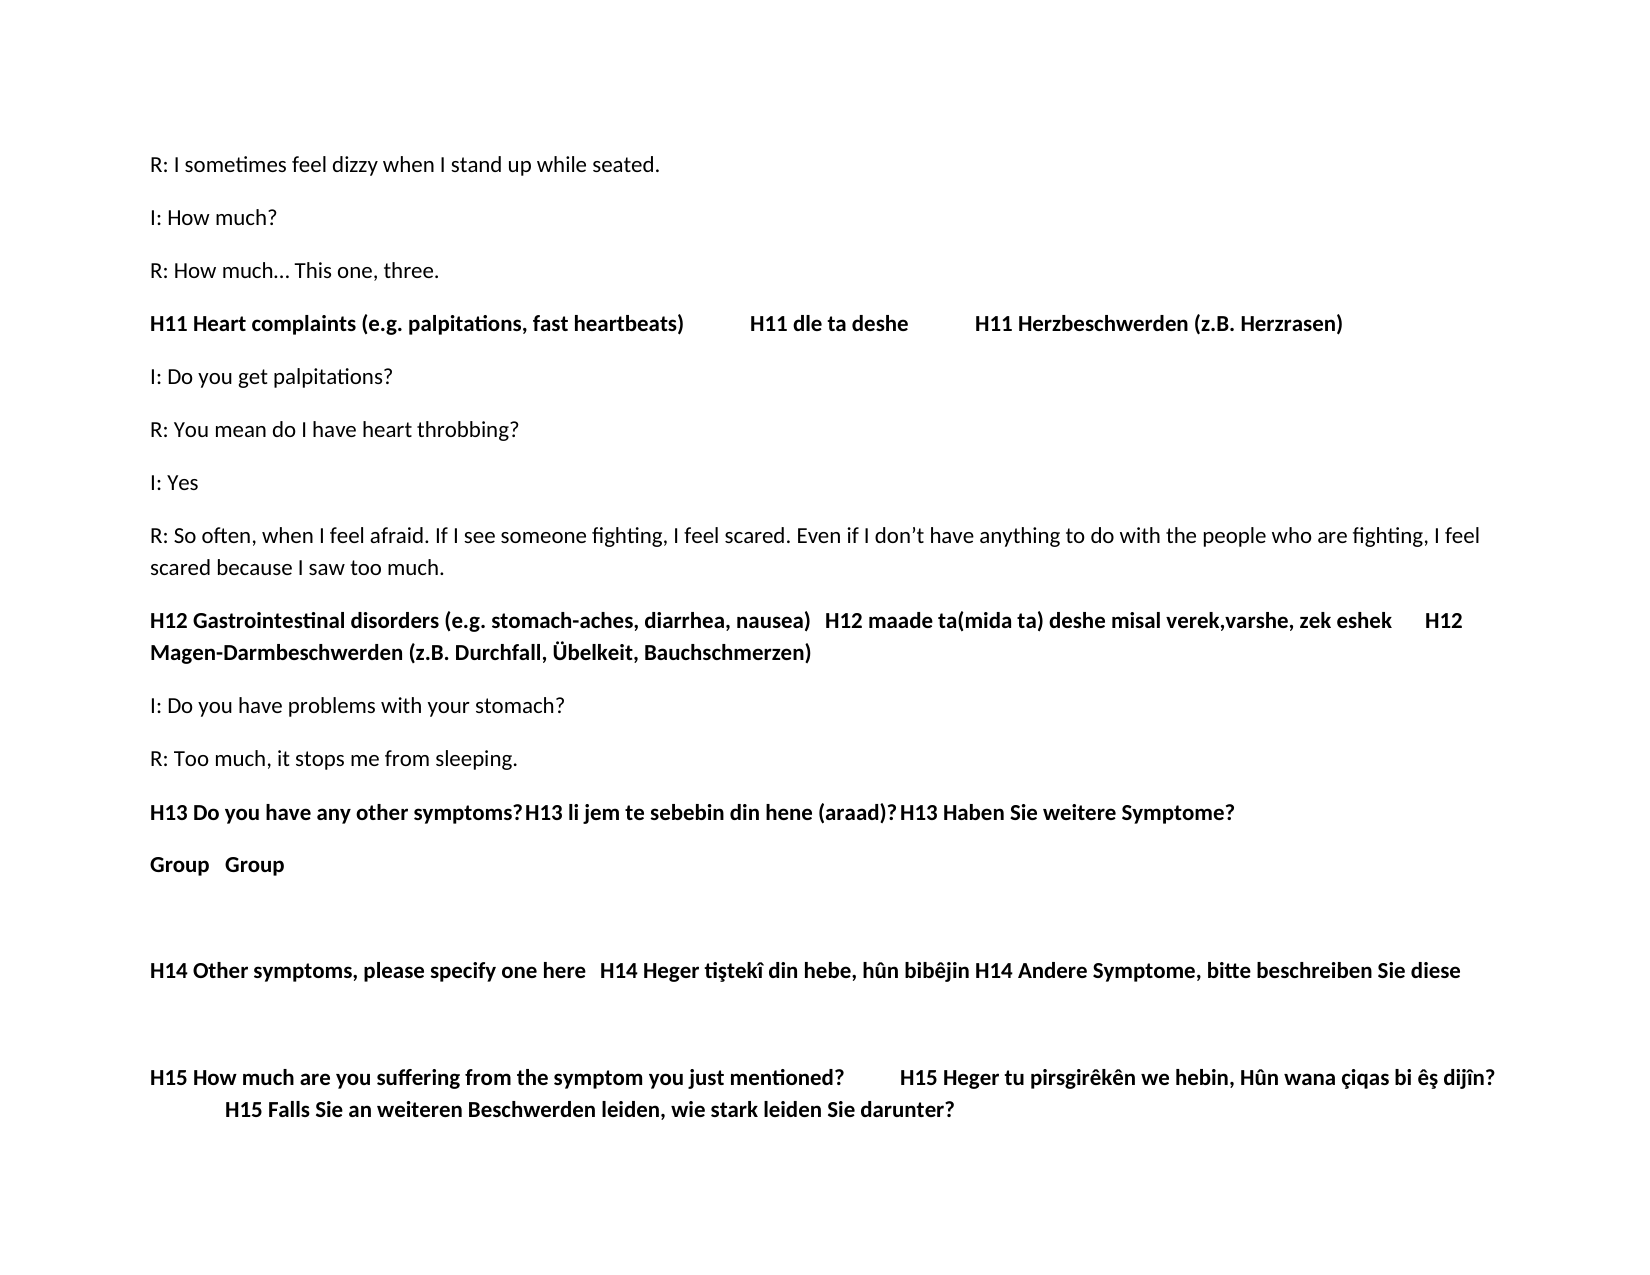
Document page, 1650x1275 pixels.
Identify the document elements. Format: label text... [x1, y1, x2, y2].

text H12 Gastrointestinal disorders (e.g. stomach-aches, diarrhea, nausea) H12 maade ta(mida ta) deshe misal verek,varshe, zek eshek H12 Magen-Darmbeschwerden (z.B. Durchfall, Übelkeit, Bauchschmerzen) [150, 606, 1500, 667]
text I: Do you get palpitations? [150, 362, 1500, 390]
text H11 Heart complaints (e.g. palpitations, fast heartbeats) H11 dle ta deshe H11 Herzbeschwerden (z.B. Herzrasen) [150, 309, 1500, 337]
text H13 Do you have any other symptoms? H13 li jem te sebebin din hene (araad)? H13 Haben Sie weitere Symptome? [150, 798, 1500, 826]
text R: I sometimes feel dizzy when I stand up while seated. [150, 150, 1500, 178]
text I: How much? [150, 203, 1500, 231]
text R: How much… This one, three. [150, 256, 1500, 284]
text H14 Other symptoms, please specify one here H14 Heger tiştekî din hebe, hûn bibêjin H14 Andere Symptome, bitte beschreiben Sie diese [150, 957, 1500, 985]
text H15 How much are you suffering from the symptom you just mentioned? H15 Heger tu pirsgirêkên we hebin, Hûn wana çiqas bi êş dijîn? H15 Falls Sie an weiteren Beschwerden leiden, wie stark leiden Sie darunter? [150, 1063, 1500, 1123]
text R: So often, when I feel afraid. If I see someone fighting, I feel scared. Even if I don’t have anything to do with the people who are fighting, I feel scared because I saw too much. [150, 521, 1500, 581]
text R: Too much, it stops me from sleeping. [150, 744, 1500, 773]
text Group Group [150, 851, 1500, 879]
text I: Yes [150, 468, 1500, 496]
text R: You mean do I have heart throbbing? [150, 415, 1500, 443]
text I: Do you have problems with your stomach? [150, 692, 1500, 719]
